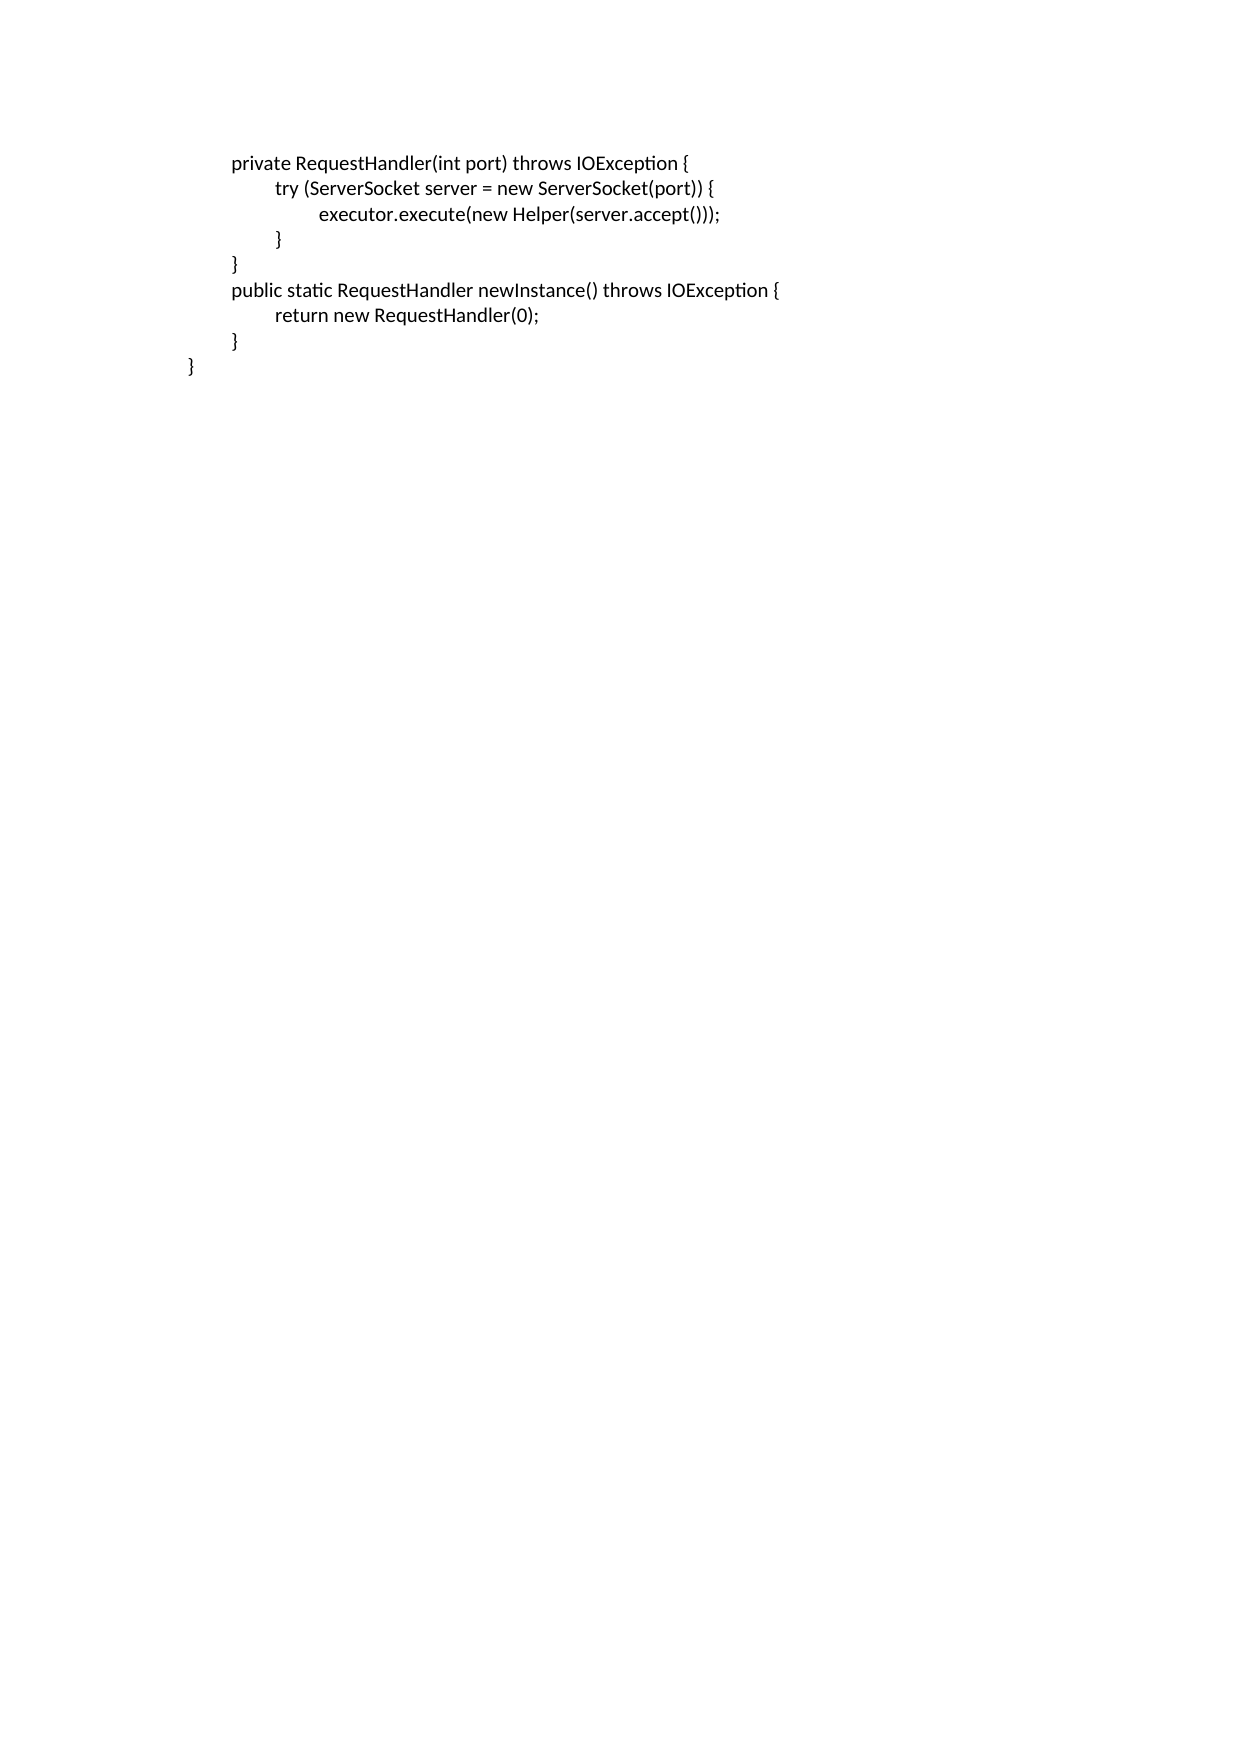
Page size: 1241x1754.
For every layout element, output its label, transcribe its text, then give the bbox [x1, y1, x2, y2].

text } [187, 226, 1053, 252]
text } [187, 353, 1053, 379]
text } [187, 252, 1053, 277]
text return new RequestHandler(0); [187, 302, 1053, 328]
text } [187, 328, 1053, 353]
text try (ServerSocket server = new ServerSocket(port)) { [187, 175, 1053, 201]
text public static RequestHandler newInstance() throws IOException { [187, 277, 1053, 302]
text private RequestHandler(int port) throws IOException { [187, 150, 1053, 175]
text executor.execute(new Helper(server.accept())); [187, 201, 1053, 226]
